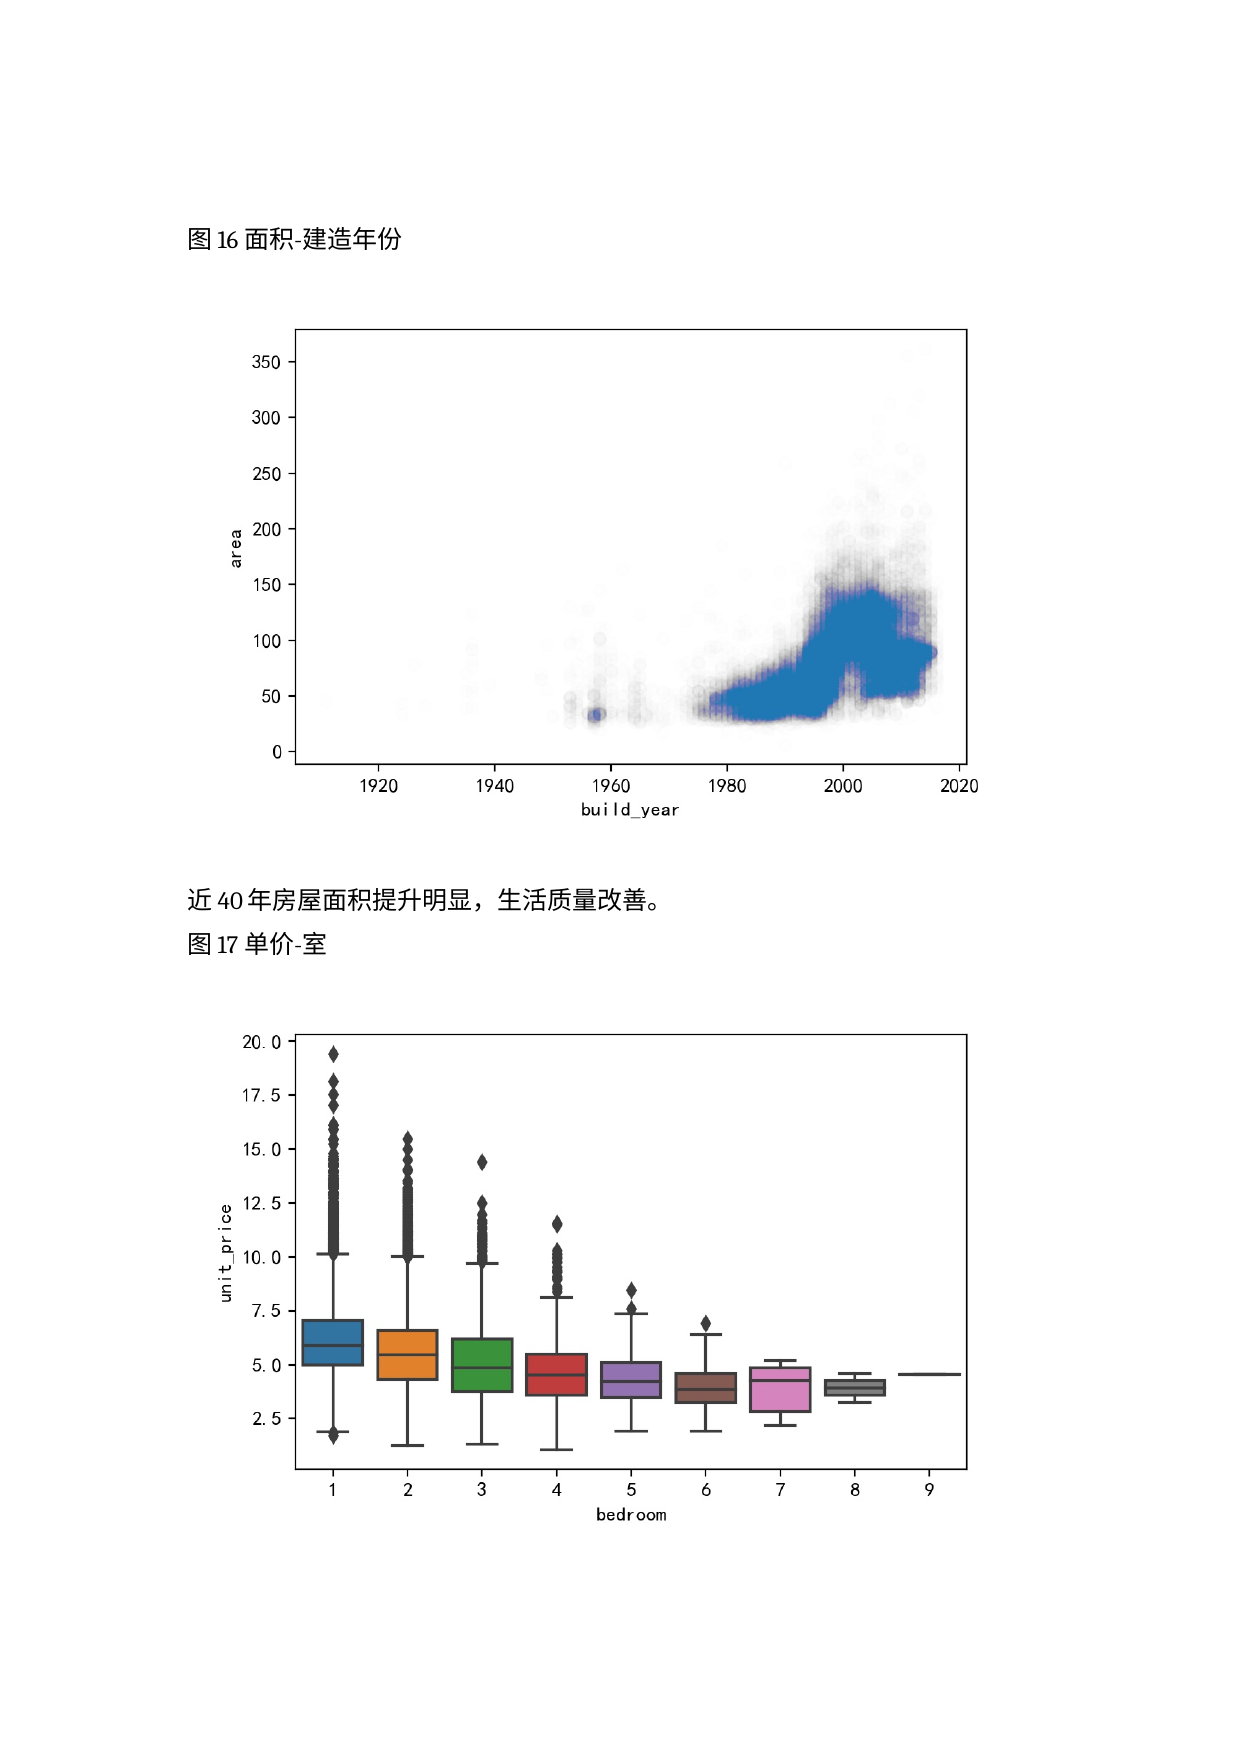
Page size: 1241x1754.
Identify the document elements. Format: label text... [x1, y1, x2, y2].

text 图17 单价-室 [187, 921, 1053, 965]
text 图16 面积-建造年份 [187, 216, 1053, 260]
picture [187, 260, 1053, 836]
picture [187, 965, 1053, 1541]
text 近40年房屋面积提升明显，生活质量改善。 [187, 877, 1053, 921]
